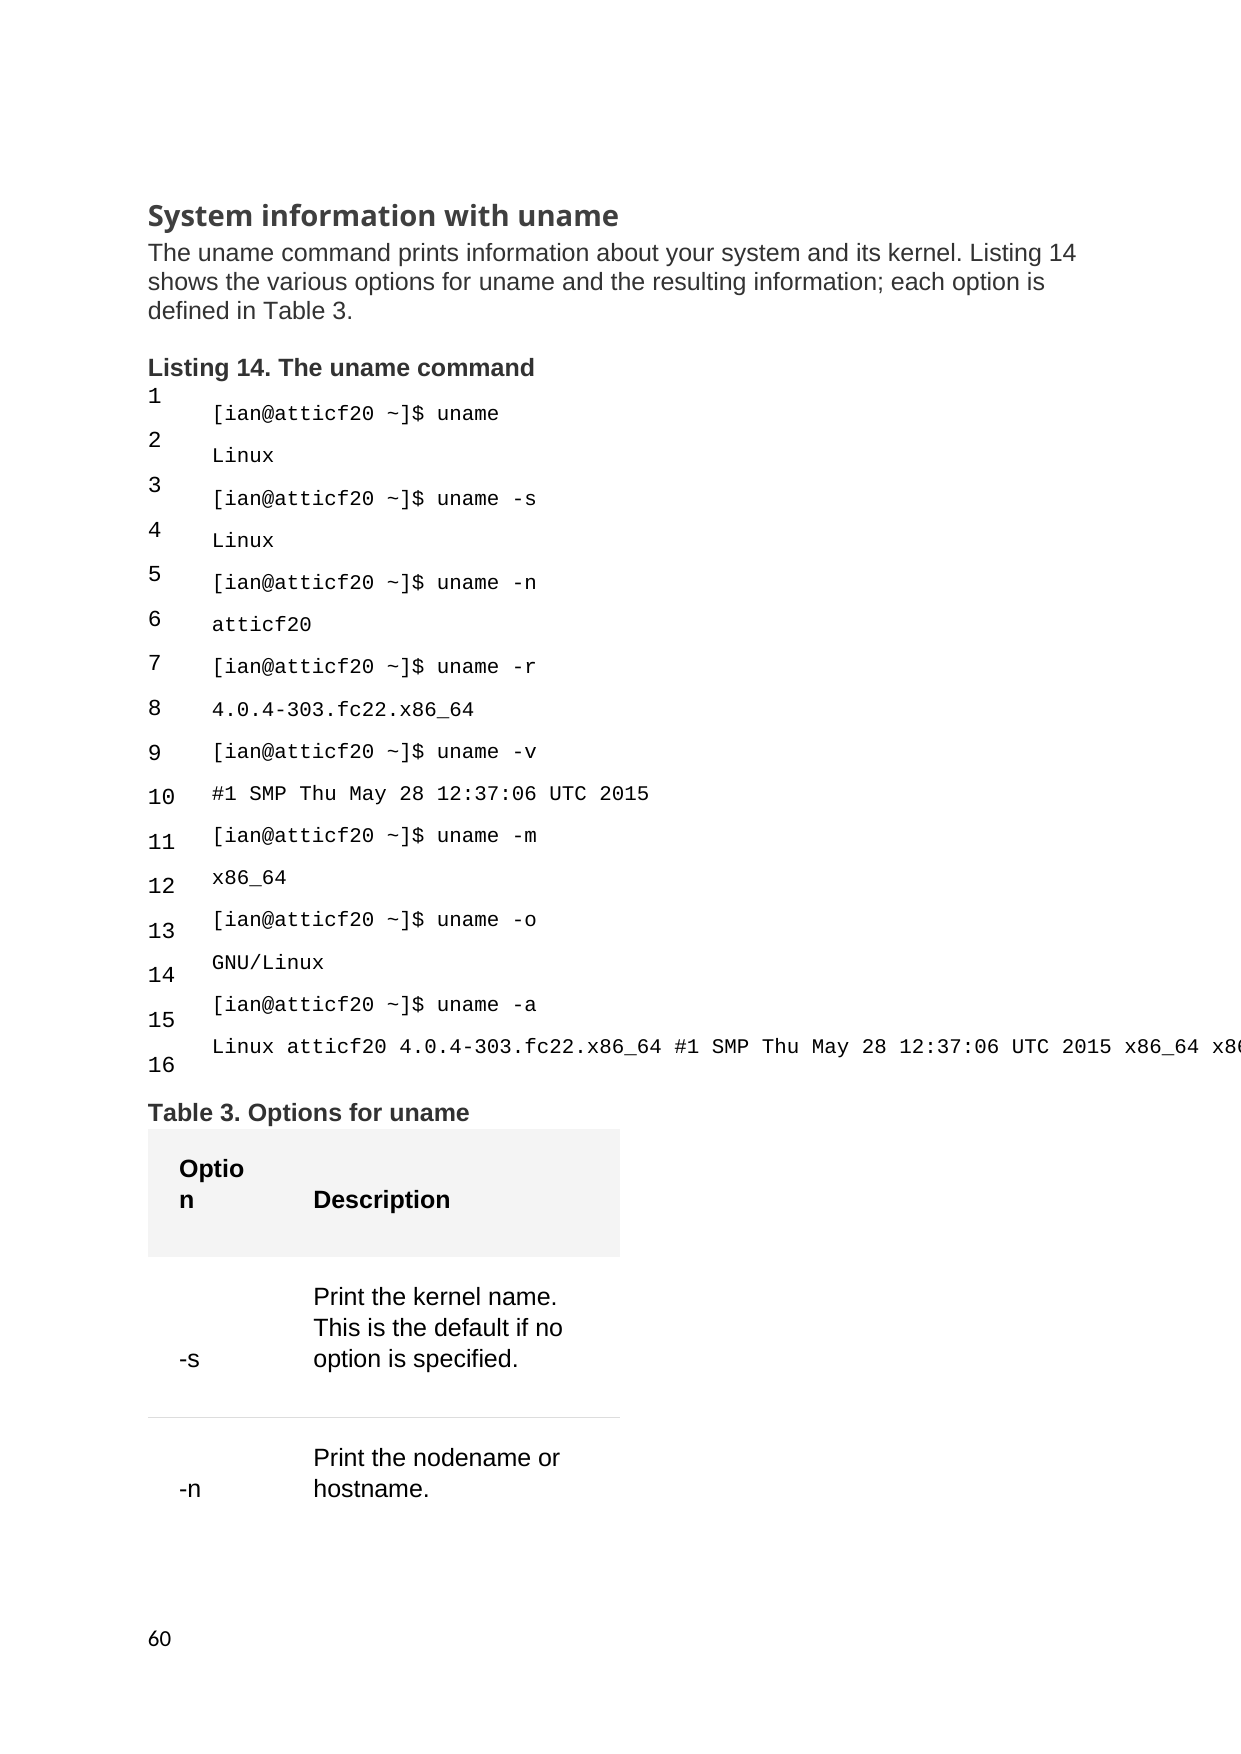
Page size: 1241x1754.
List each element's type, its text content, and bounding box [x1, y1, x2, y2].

subtitle Table 3. Options for uname [148, 1098, 1093, 1126]
table_cell Print the nodename or hostname. [282, 1418, 620, 1547]
table_cell Print the kernel name. This is the default if no option is specified. [282, 1257, 620, 1417]
table_cell -s [148, 1257, 282, 1417]
table_header [ian@atticf20 ~]$ uname Linux [ian@atticf20 ~]$ uname -s Linux [ian@atticf20 ~]$ uname -n atticf20 [ian@atticf20 ~]$ uname -r 4.0.4-303.fc22.x86_64 [ian@atticf20 ~]$ uname -v #1 SMP Thu May 28 12:37:06 UTC 2015 [ian@atticf20 ~]$ uname -m x86_64 [ian@atticf20 ~]$ uname -o GNU/Linux [ian@atticf20 ~]$ uname -a Linux atticf20 4.0.4-303.fc22.x86_64 #1 SMP Thu May 28 12:37:06 UTC 2015 x86_64 x86_64 x86_64 GNU/Linux [212, 384, 1240, 1098]
table_header Option [148, 1129, 282, 1257]
table_header Description [282, 1129, 620, 1257]
subtitle System information with uname [148, 195, 1093, 235]
text The uname command prints information about your system and its kernel. Listing 14 shows the various options for uname and the resulting information; each option is defined in Table 3. [148, 238, 1093, 324]
table_header 1 2 3 4 5 6 7 8 9 10 11 12 13 14 15 16 [148, 384, 212, 1098]
subtitle Listing 14. The uname command [148, 353, 1093, 382]
table_cell -n [148, 1418, 282, 1547]
